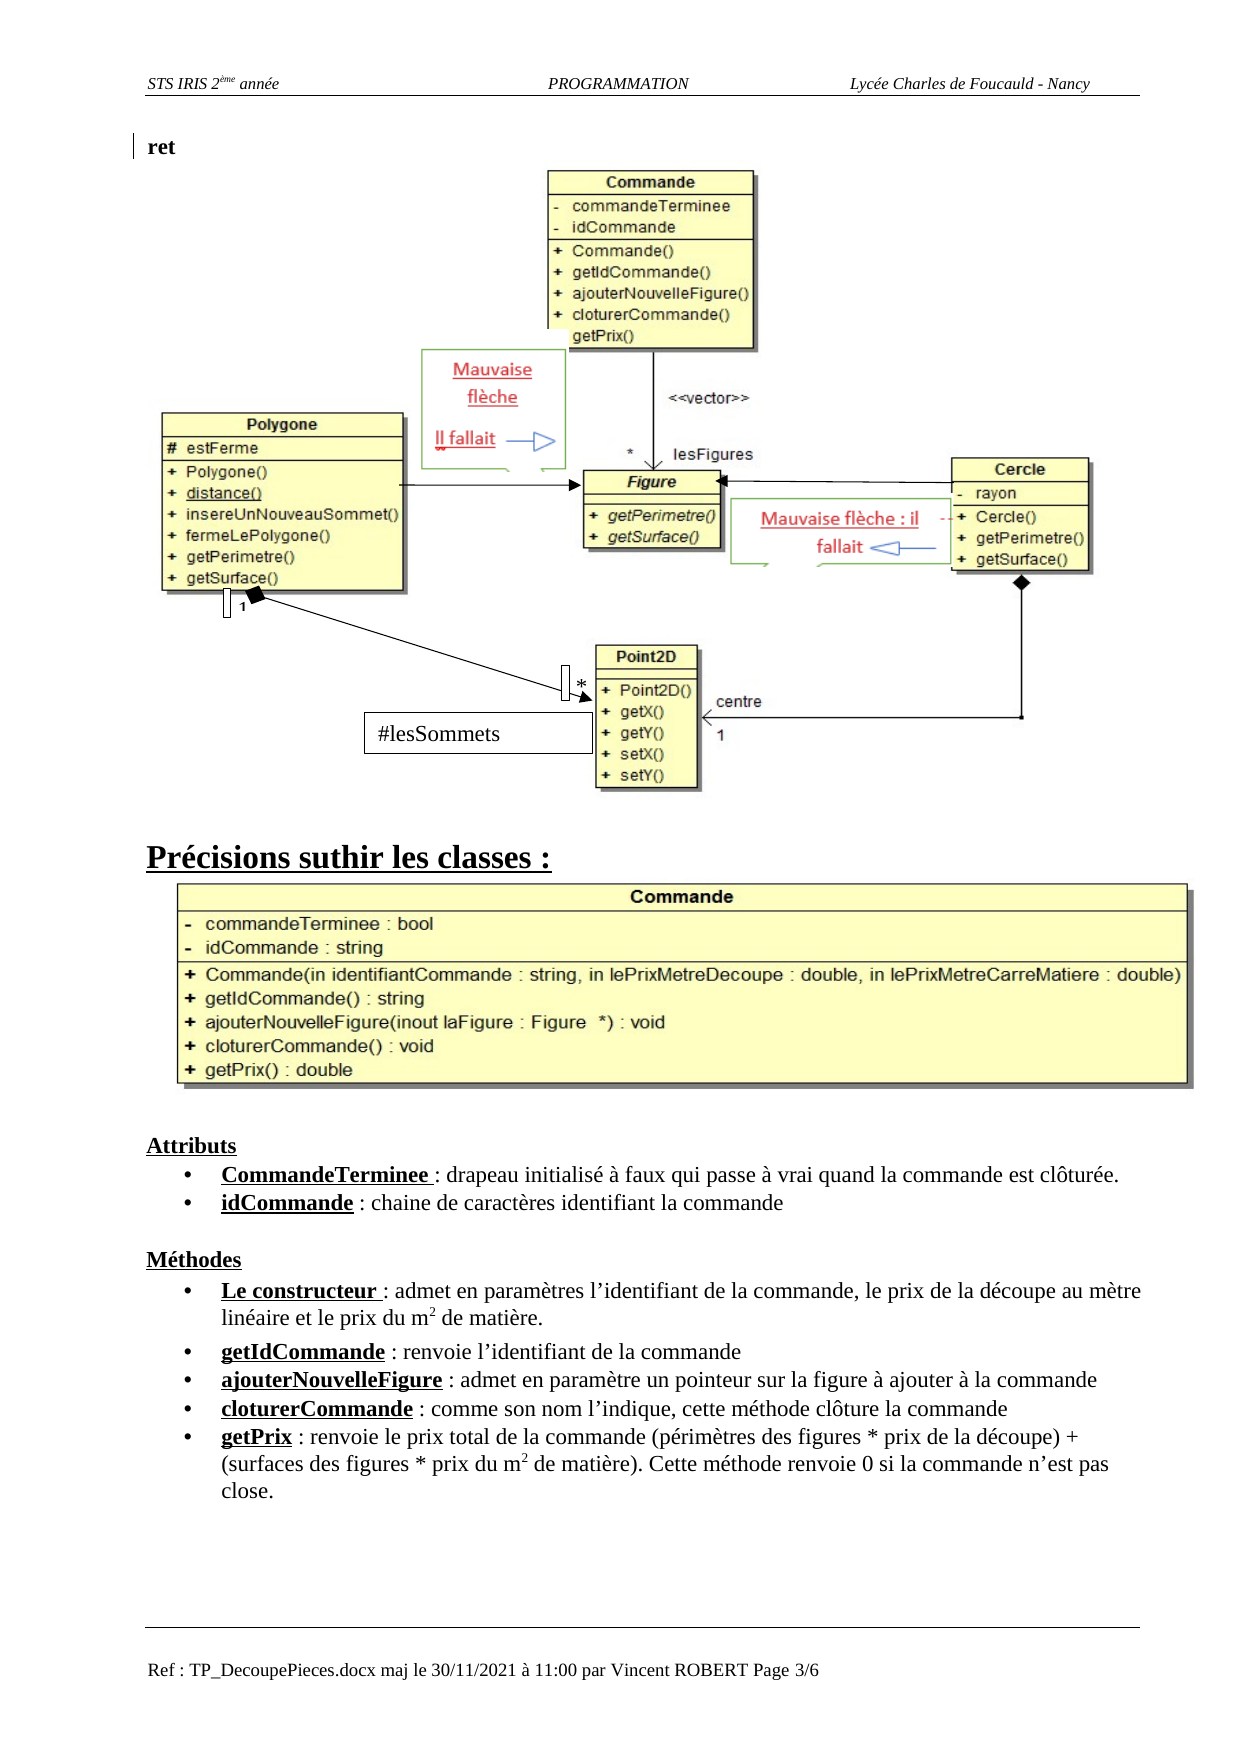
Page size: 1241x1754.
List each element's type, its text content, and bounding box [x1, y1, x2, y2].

subtitle Attributs [146, 1132, 1137, 1159]
list getPrix : renvoie le prix total de la commande (périmètres des figures * prix de la découpe) + (surfaces des figures * prix du m2 de matière). Cette méthode renvoie 0 si la commande n’est pas close. [183, 1423, 1143, 1504]
subtitle Méthodes [146, 1246, 1137, 1272]
picture [157, 878, 1208, 1102]
list cloturerCommande : comme son nom l’indique, cette méthode clôture la commande [183, 1394, 1143, 1421]
list getIdCommande : renvoie l’identifiant de la commande [183, 1338, 1143, 1364]
list CommandeTerminee : drapeau initialisé à faux qui passe à vrai quand la commande est clôturée. [183, 1161, 1143, 1187]
list Le constructeur : admet en paramètres l’identifiant de la commande, le prix de la découpe au mètre linéaire et le prix du m2 de matière. [183, 1277, 1143, 1331]
list ajouterNouvelleFigure : admet en paramètre un pointeur sur la figure à ajouter à la commande [183, 1366, 1143, 1393]
picture [148, 160, 1110, 807]
list idCommande : chaine de caractères identifiant la commande [183, 1189, 1143, 1216]
text Précisions suthir les classes : [146, 837, 1207, 876]
